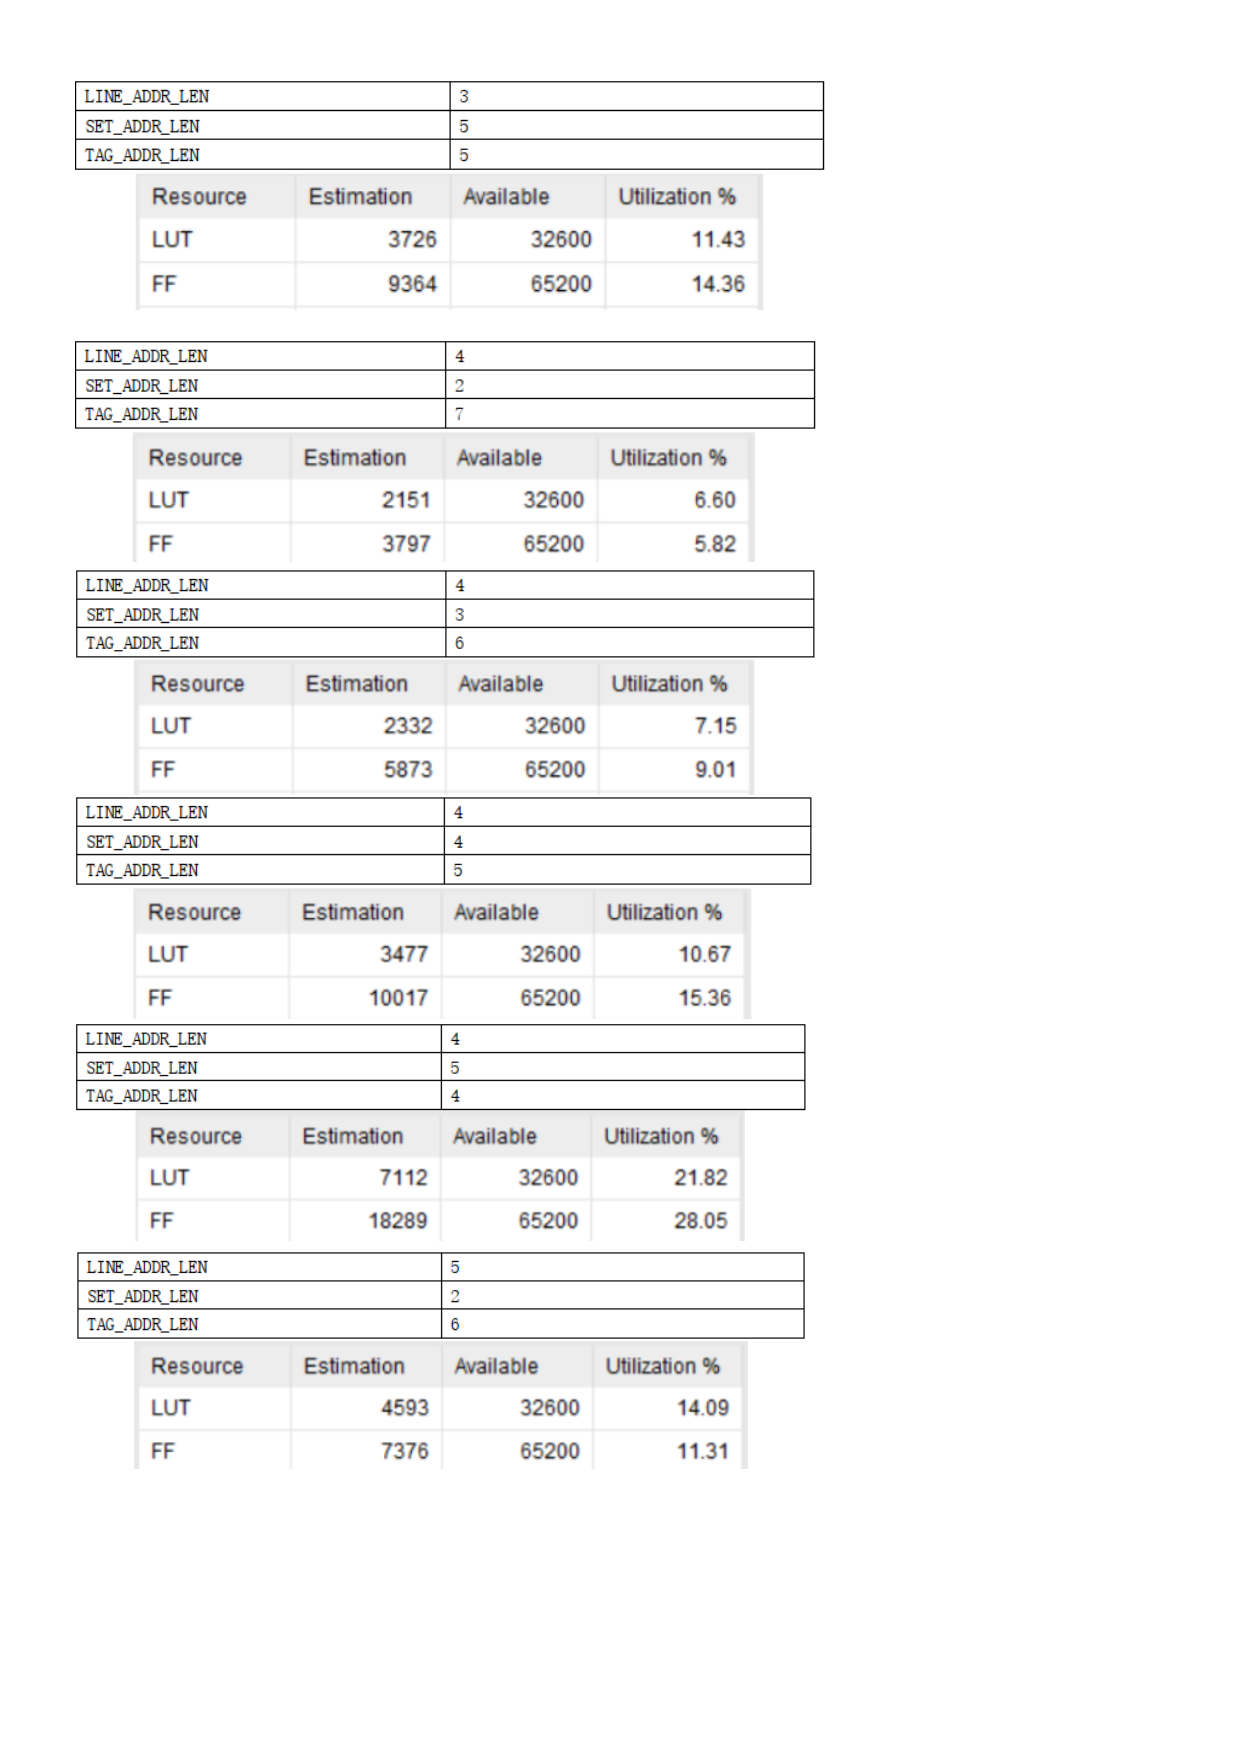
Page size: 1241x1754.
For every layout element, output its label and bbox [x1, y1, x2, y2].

picture [75, 1023, 808, 1241]
picture [75, 340, 819, 562]
picture [75, 1250, 806, 1469]
picture [75, 568, 817, 1019]
picture [75, 80, 828, 310]
